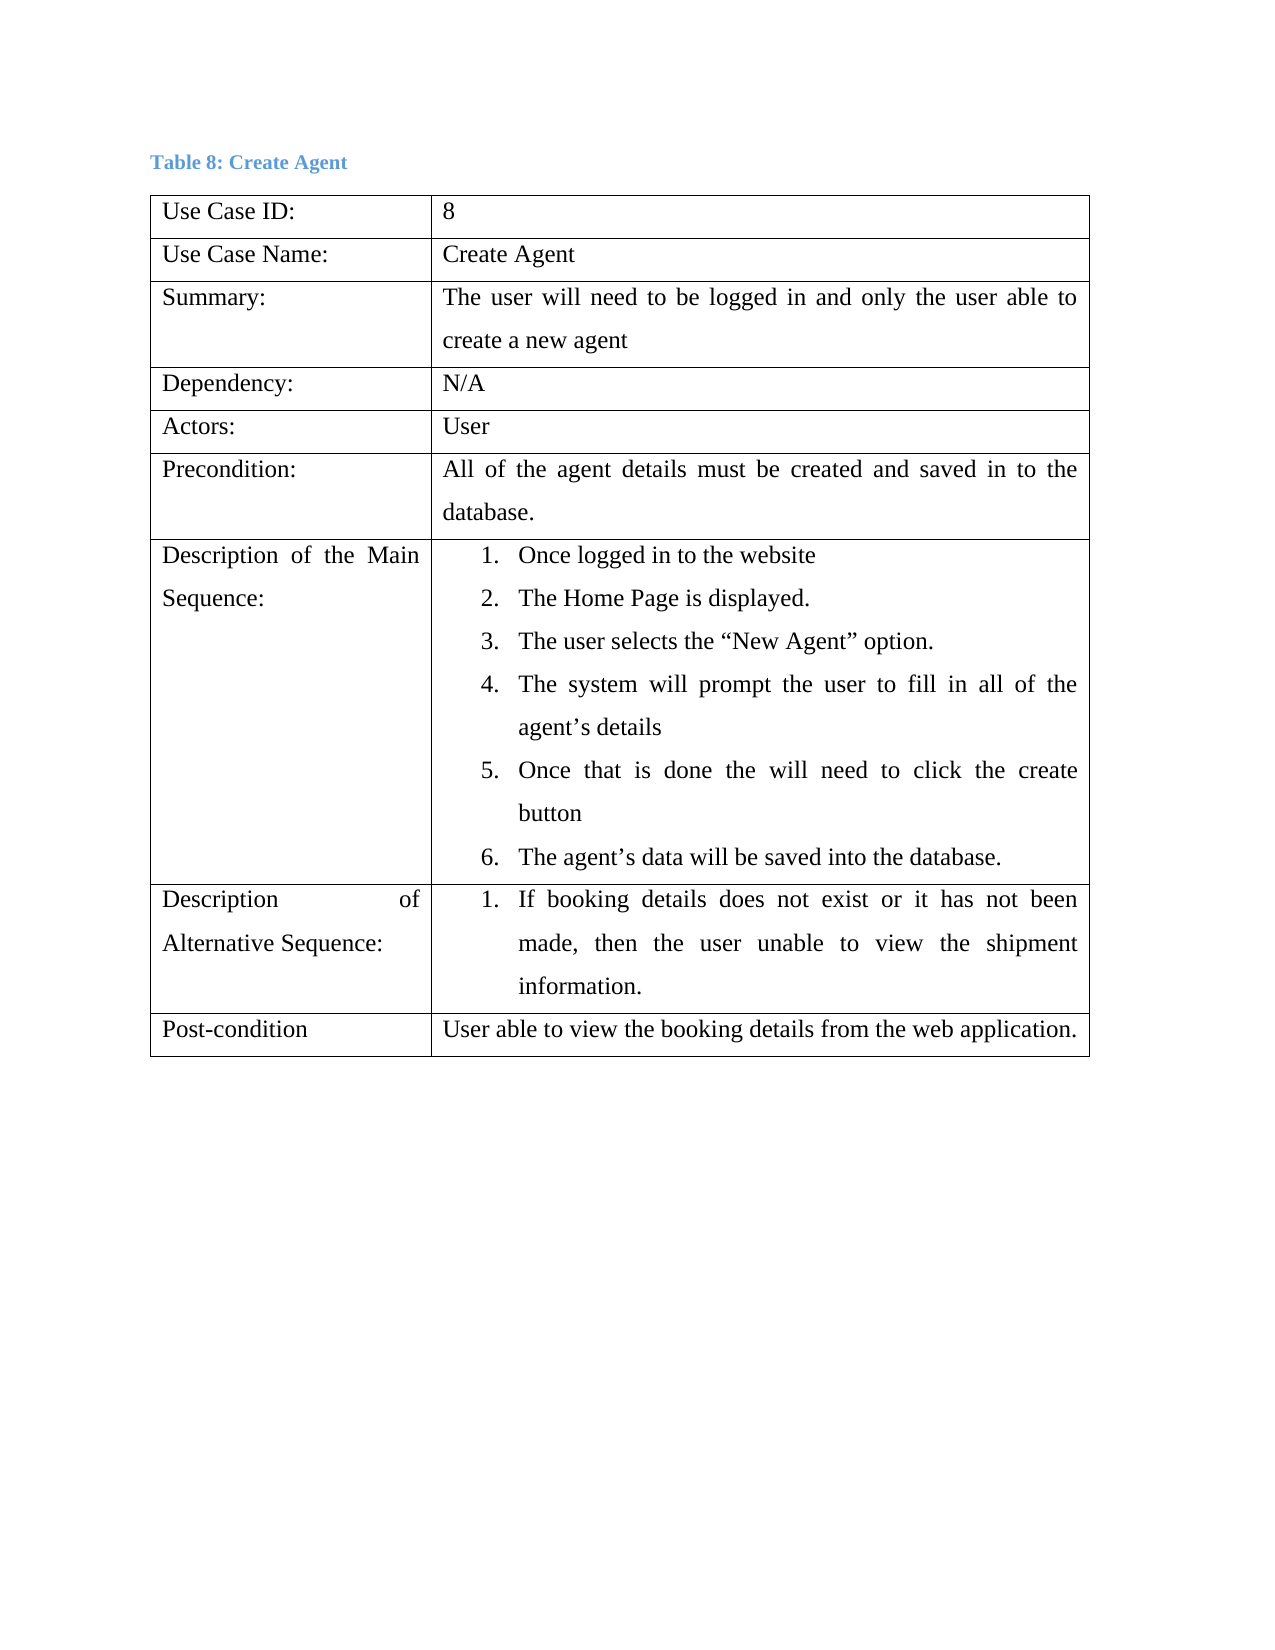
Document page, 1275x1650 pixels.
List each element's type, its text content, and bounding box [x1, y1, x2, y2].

table_cell Once logged in to the website The Home Page is displayed. The user selects the “New Agent” option. The system will prompt the user to fill in all of the agent’s details Once that is done the will need to click the create button The agent’s data will be saved into the database. [432, 540, 1089, 883]
text Table 8: Create Agent [150, 150, 1125, 174]
table_cell Description of the Main Sequence: [151, 540, 431, 883]
table_cell Summary: [151, 282, 431, 367]
table_header Use Case ID: [151, 196, 431, 238]
table_cell Description of Alternative Sequence: [151, 885, 431, 1013]
table_cell If booking details does not exist or it has not been made, then the user unable to view the shipment information. [432, 885, 1089, 1013]
table_cell User able to view the booking details from the web application. [432, 1014, 1089, 1056]
table_cell Actors: [151, 411, 431, 453]
table_cell N/A [432, 368, 1089, 410]
table_cell The user will need to be logged in and only the user able to create a new agent [432, 282, 1089, 367]
table_cell Dependency: [151, 368, 431, 410]
table_header 8 [432, 196, 1089, 238]
table_cell User [432, 411, 1089, 453]
table_cell Use Case Name: [151, 239, 431, 281]
table_cell Create Agent [432, 239, 1089, 281]
table_cell Precondition: [151, 454, 431, 539]
table_cell All of the agent details must be created and saved in to the database. [432, 454, 1089, 539]
table_cell Post-condition [151, 1014, 431, 1056]
